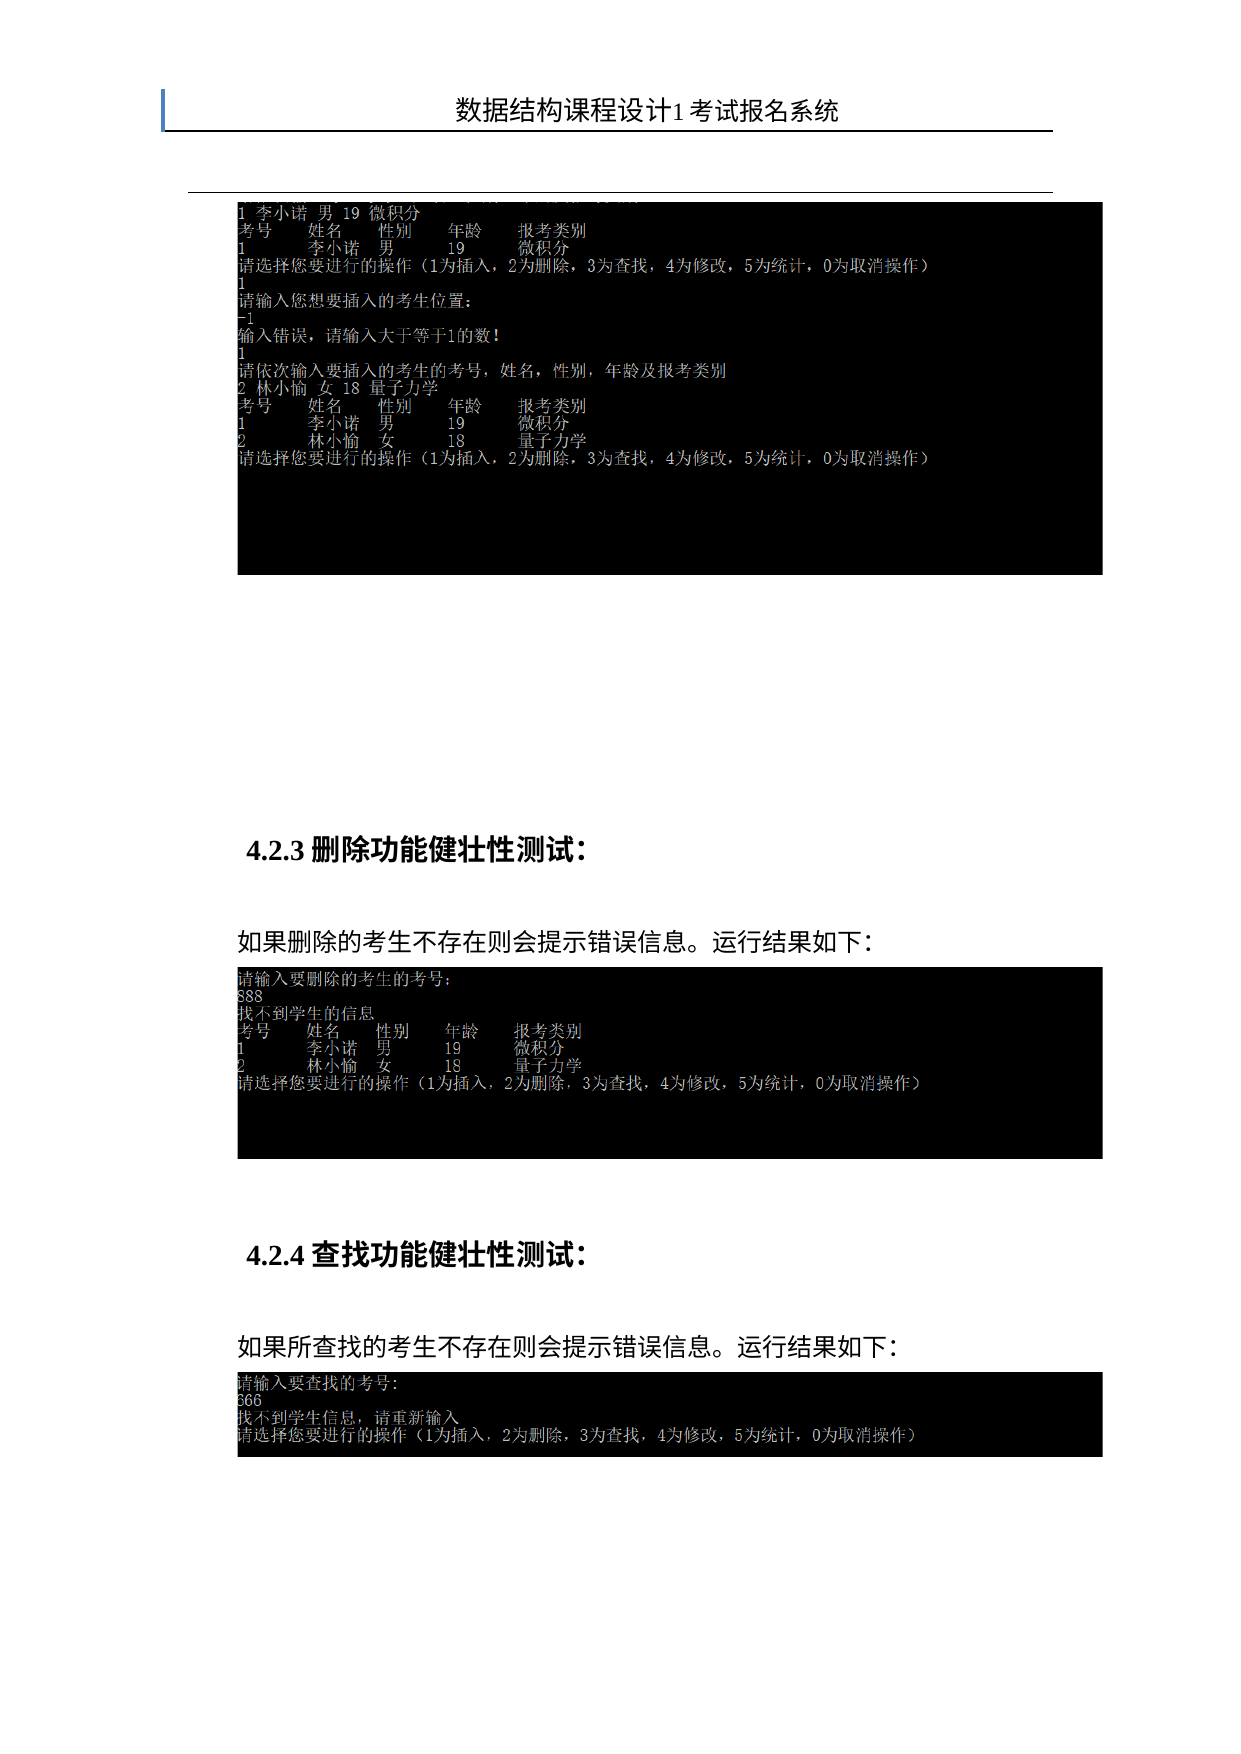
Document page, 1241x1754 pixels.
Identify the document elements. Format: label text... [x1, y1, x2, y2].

text 如果删除的考生不存在则会提示错误信息。运行结果如下： [187, 923, 1053, 959]
subtitle 4.2.3 删除功能健壮性测试： [187, 826, 1053, 869]
picture [237, 1372, 1103, 1457]
text 如果所查找的考生不存在则会提示错误信息。运行结果如下： [187, 1327, 1053, 1363]
subtitle 4.2.4 查找功能健壮性测试： [187, 1231, 1053, 1273]
picture [237, 967, 1103, 1159]
picture [237, 202, 1103, 575]
